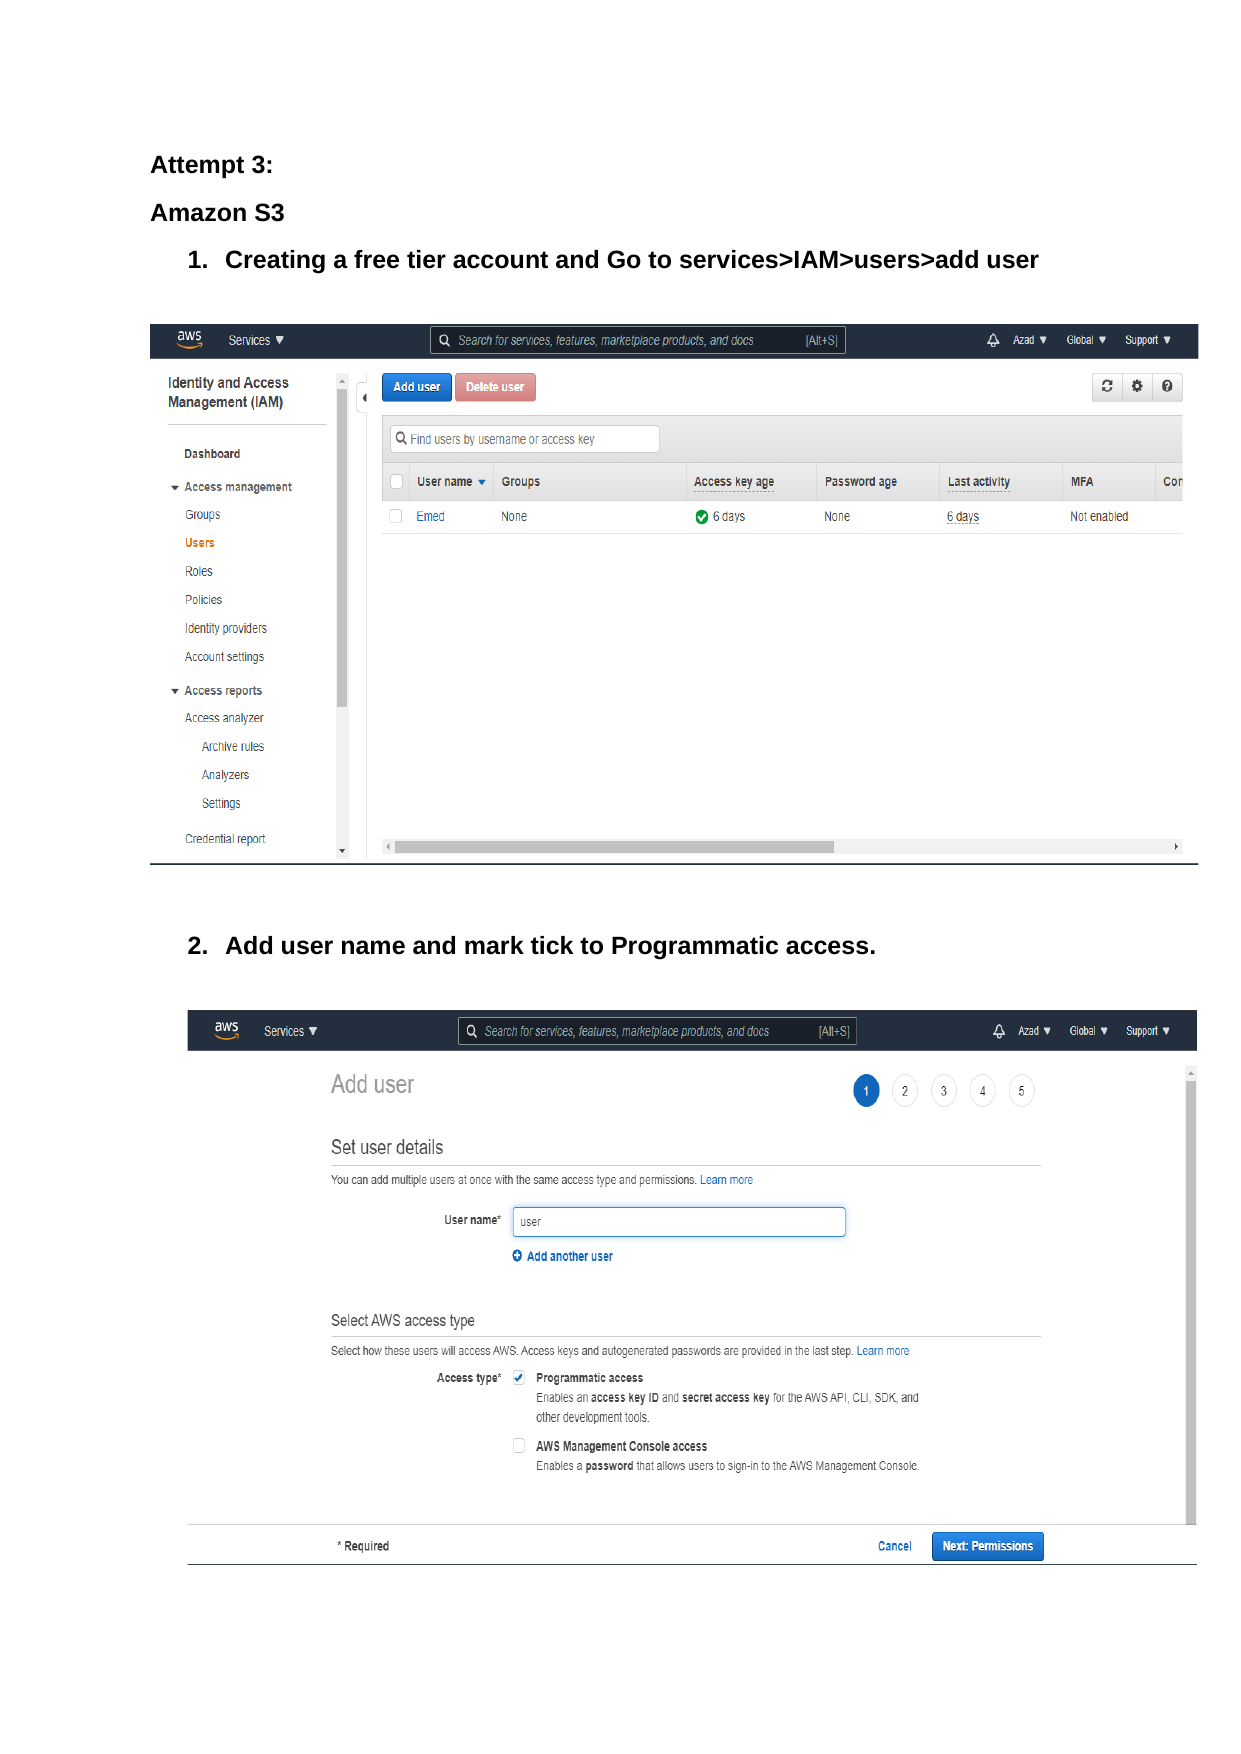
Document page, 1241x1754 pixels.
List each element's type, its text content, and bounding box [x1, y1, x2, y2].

text Amazon S3 [150, 198, 1090, 226]
list Add user name and mark tick to Programmatic access. [187, 931, 1090, 960]
list Creating a free tier account and Go to services>IAM>users>add user [187, 245, 1090, 274]
picture [150, 324, 1199, 865]
picture [187, 1010, 1197, 1565]
text Attempt 3: [150, 150, 1090, 179]
